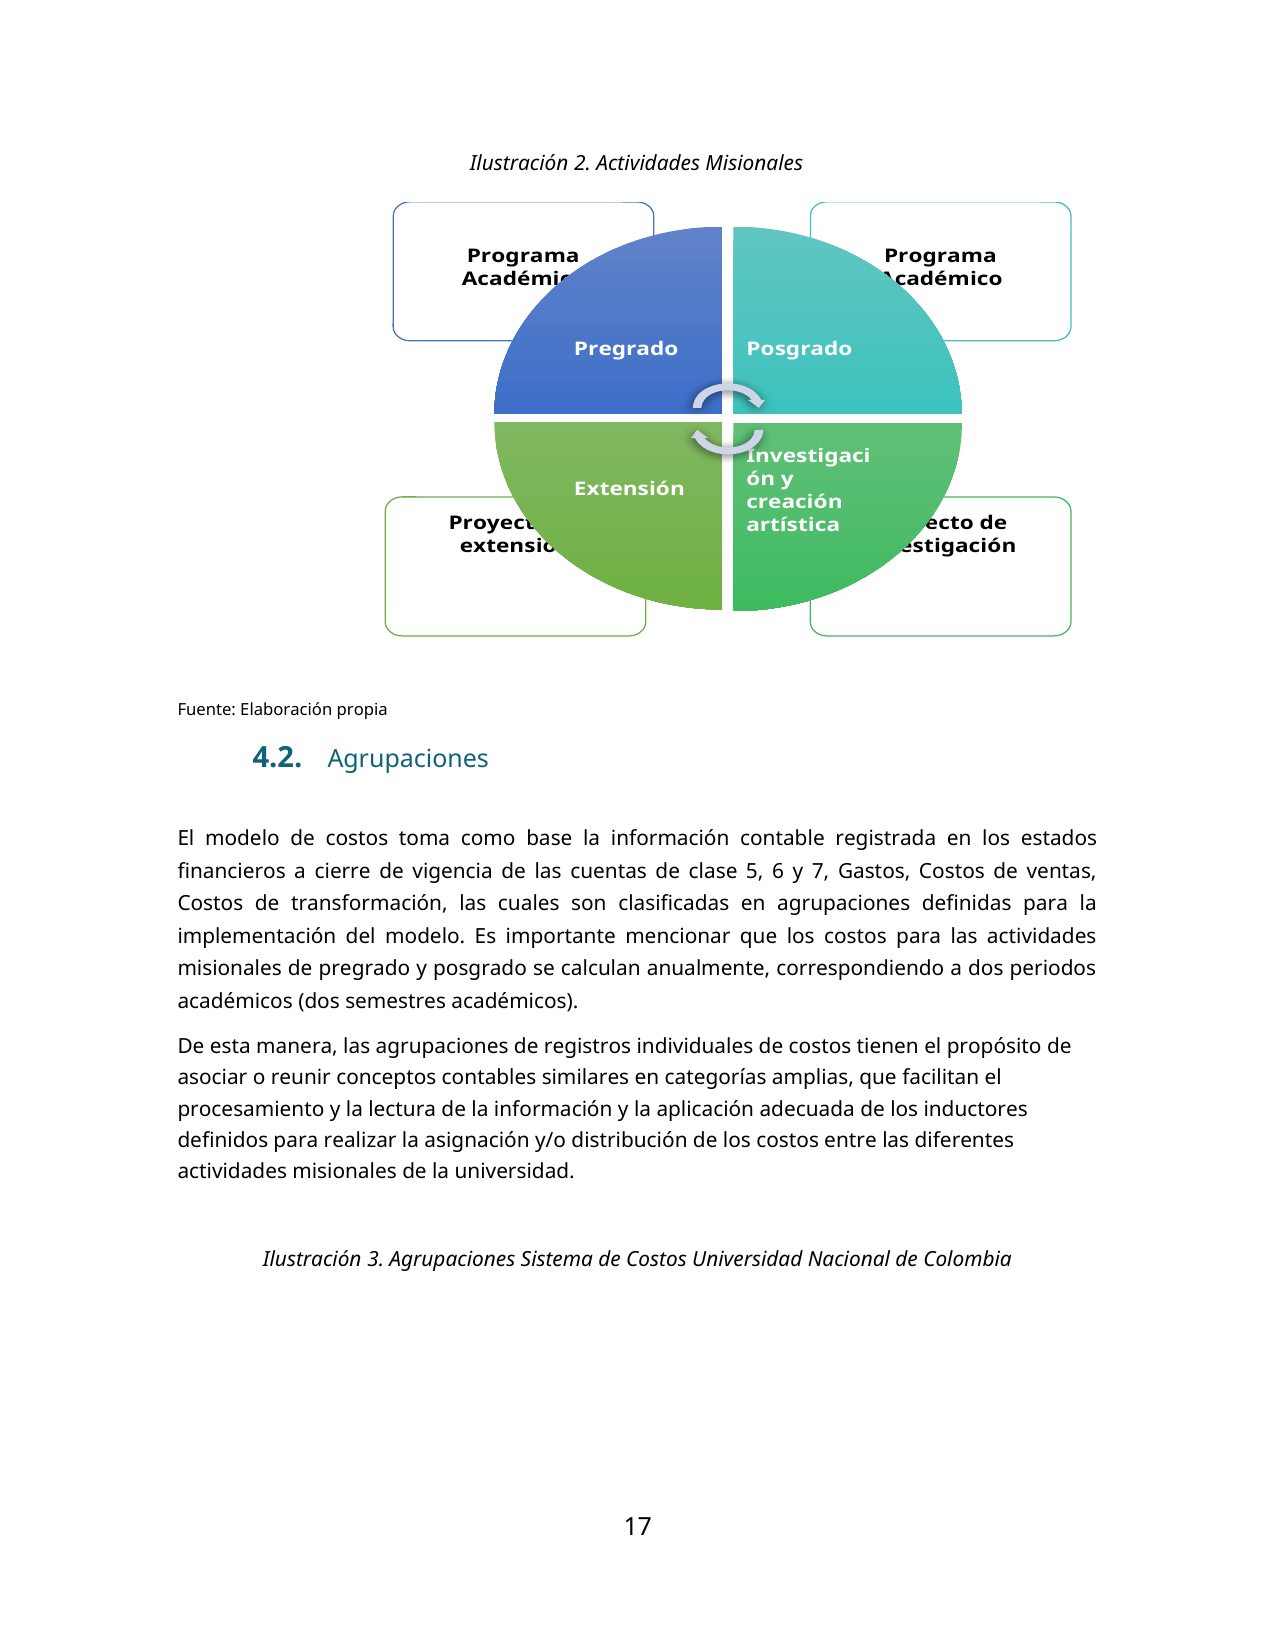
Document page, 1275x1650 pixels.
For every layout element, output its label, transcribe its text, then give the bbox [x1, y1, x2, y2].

text Ilustración 2. Actividades Misionales [177, 148, 1098, 176]
subtitle Agrupaciones [252, 736, 1098, 776]
text Ilustración 3. Agrupaciones Sistema de Costos Universidad Nacional de Colombia [177, 1244, 1098, 1300]
text De esta manera, las agrupaciones de registros individuales de costos tienen el propósito de asociar o reunir conceptos contables similares en categorías amplias, que facilitan el procesamiento y la lectura de la información y la aplicación adecuada de los inductores definidos para realizar la asignación y/o distribución de los costos entre las diferentes actividades misionales de la universidad. [177, 1031, 1098, 1185]
text Fuente: Elaboración propia [177, 697, 1098, 720]
text El modelo de costos toma como base la información contable registrada en los estados financieros a cierre de vigencia de las cuentas de clase 5, 6 y 7, Gastos, Costos de ventas, Costos de transformación, las cuales son clasificadas en agrupaciones definidas para la implementación del modelo. Es importante mencionar que los costos para las actividades misionales de pregrado y posgrado se calculan anualmente, correspondiendo a dos periodos académicos (dos semestres académicos). [177, 823, 1098, 1014]
